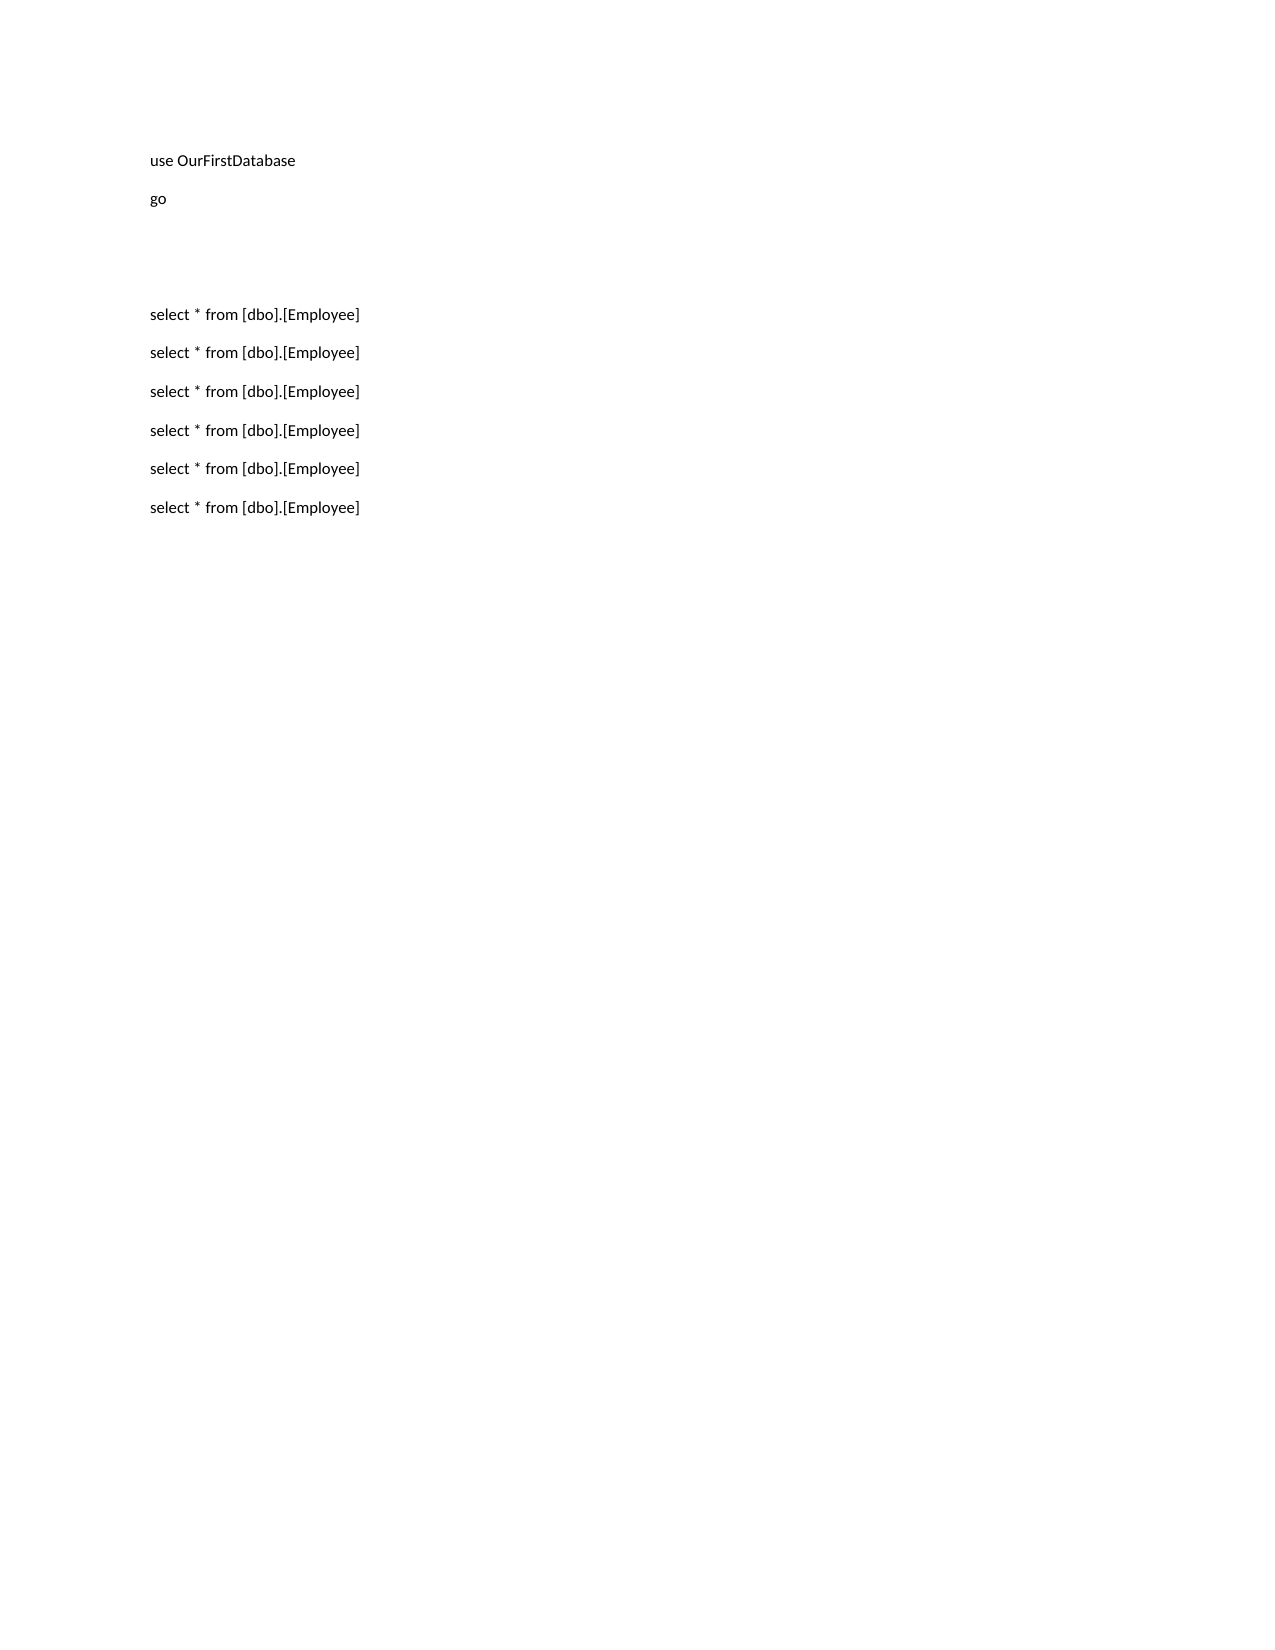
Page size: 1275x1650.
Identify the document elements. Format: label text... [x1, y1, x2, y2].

text select * from [dbo].[Employee] [150, 420, 1125, 440]
text select * from [dbo].[Employee] [150, 343, 1125, 363]
text select * from [dbo].[Employee] [150, 458, 1125, 479]
text select * from [dbo].[Employee] [150, 381, 1125, 402]
text go [150, 188, 1125, 209]
text select * from [dbo].[Employee] [150, 304, 1125, 324]
text use OurFirstDatabase [150, 150, 1125, 170]
text select * from [dbo].[Employee] [150, 497, 1125, 517]
